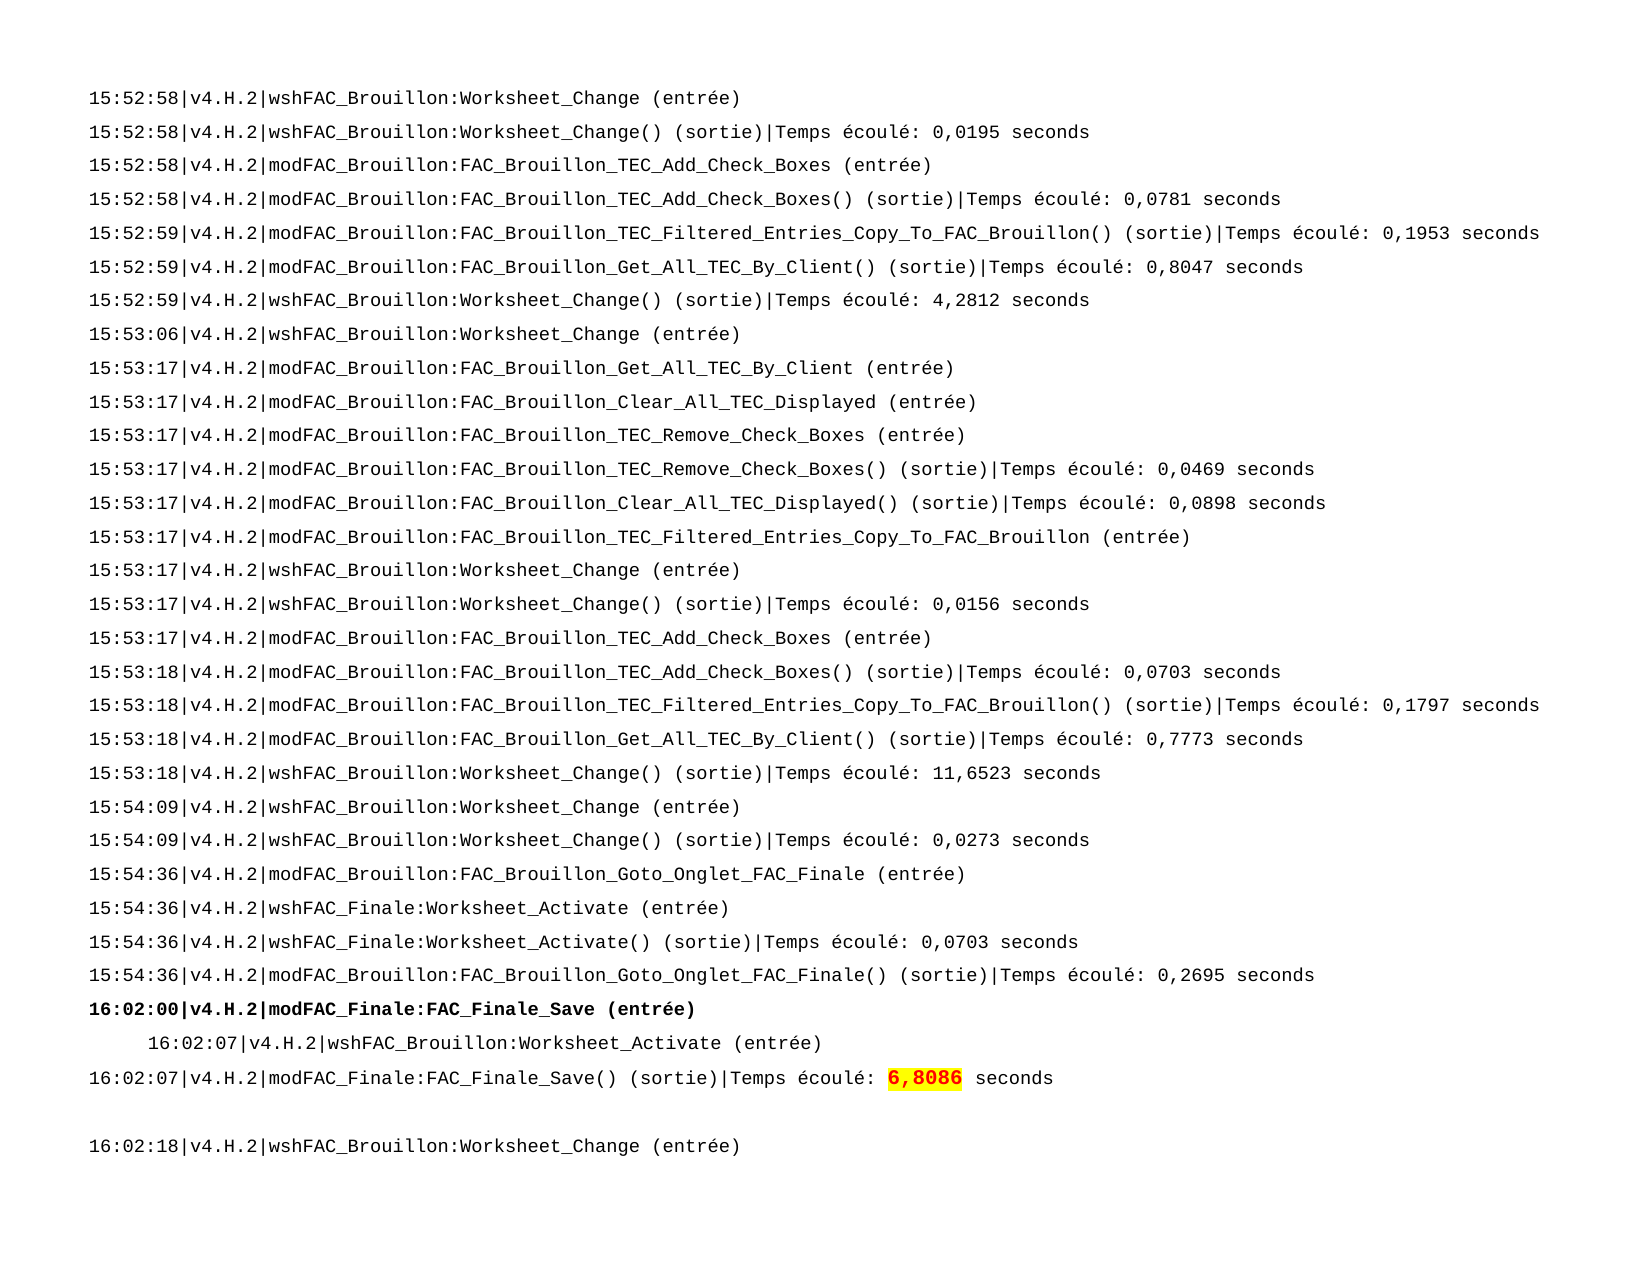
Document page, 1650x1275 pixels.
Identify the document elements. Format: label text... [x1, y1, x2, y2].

text 15:53:17|v4.H.2|modFAC_Brouillon:FAC_Brouillon_Get_All_TEC_By_Client (entrée) [89, 359, 1561, 380]
text 15:52:58|v4.H.2|wshFAC_Brouillon:Worksheet_Change() (sortie)|Temps écoulé: 0,0195 seconds [89, 122, 1561, 144]
text 16:02:00|v4.H.2|modFAC_Finale:FAC_Finale_Save (entrée) [89, 1000, 1561, 1021]
text 15:54:09|v4.H.2|wshFAC_Brouillon:Worksheet_Change() (sortie)|Temps écoulé: 0,0273 seconds [89, 831, 1561, 852]
text 15:53:18|v4.H.2|wshFAC_Brouillon:Worksheet_Change() (sortie)|Temps écoulé: 11,6523 seconds [89, 764, 1561, 785]
text 15:53:17|v4.H.2|modFAC_Brouillon:FAC_Brouillon_TEC_Add_Check_Boxes (entrée) [89, 629, 1561, 650]
text 15:54:36|v4.H.2|modFAC_Brouillon:FAC_Brouillon_Goto_Onglet_FAC_Finale (entrée) [89, 865, 1561, 886]
text 15:53:06|v4.H.2|wshFAC_Brouillon:Worksheet_Change (entrée) [89, 325, 1561, 346]
text 15:53:17|v4.H.2|modFAC_Brouillon:FAC_Brouillon_TEC_Remove_Check_Boxes() (sortie)|Temps écoulé: 0,0469 seconds [89, 460, 1561, 481]
text 15:53:17|v4.H.2|wshFAC_Brouillon:Worksheet_Change (entrée) [89, 561, 1561, 582]
text 15:54:36|v4.H.2|modFAC_Brouillon:FAC_Brouillon_Goto_Onglet_FAC_Finale() (sortie)|Temps écoulé: 0,2695 seconds [89, 966, 1561, 987]
text 15:52:59|v4.H.2|wshFAC_Brouillon:Worksheet_Change() (sortie)|Temps écoulé: 4,2812 seconds [89, 291, 1561, 312]
text 15:54:36|v4.H.2|wshFAC_Finale:Worksheet_Activate (entrée) [89, 899, 1561, 920]
text 15:52:59|v4.H.2|modFAC_Brouillon:FAC_Brouillon_Get_All_TEC_By_Client() (sortie)|Temps écoulé: 0,8047 seconds [89, 257, 1561, 279]
text 15:53:17|v4.H.2|modFAC_Brouillon:FAC_Brouillon_Clear_All_TEC_Displayed() (sortie)|Temps écoulé: 0,0898 seconds [89, 494, 1561, 515]
text 15:52:58|v4.H.2|modFAC_Brouillon:FAC_Brouillon_TEC_Add_Check_Boxes (entrée) [89, 156, 1561, 177]
text 15:53:17|v4.H.2|wshFAC_Brouillon:Worksheet_Change() (sortie)|Temps écoulé: 0,0156 seconds [89, 595, 1561, 616]
text 15:53:17|v4.H.2|modFAC_Brouillon:FAC_Brouillon_TEC_Remove_Check_Boxes (entrée) [89, 426, 1561, 447]
text 15:53:17|v4.H.2|modFAC_Brouillon:FAC_Brouillon_Clear_All_TEC_Displayed (entrée) [89, 392, 1561, 414]
text 16:02:07|v4.H.2|wshFAC_Brouillon:Worksheet_Activate (entrée) [89, 1034, 1561, 1055]
text 16:02:18|v4.H.2|wshFAC_Brouillon:Worksheet_Change (entrée) [89, 1137, 1561, 1158]
text 15:52:58|v4.H.2|wshFAC_Brouillon:Worksheet_Change (entrée) [89, 89, 1561, 110]
text 15:53:18|v4.H.2|modFAC_Brouillon:FAC_Brouillon_TEC_Add_Check_Boxes() (sortie)|Temps écoulé: 0,0703 seconds [89, 662, 1561, 684]
text 15:53:18|v4.H.2|modFAC_Brouillon:FAC_Brouillon_TEC_Filtered_Entries_Copy_To_FAC_Brouillon() (sortie)|Temps écoulé: 0,1797 seconds [89, 696, 1561, 717]
text 15:53:18|v4.H.2|modFAC_Brouillon:FAC_Brouillon_Get_All_TEC_By_Client() (sortie)|Temps écoulé: 0,7773 seconds [89, 730, 1561, 751]
text 15:54:09|v4.H.2|wshFAC_Brouillon:Worksheet_Change (entrée) [89, 797, 1561, 819]
text 16:02:07|v4.H.2|modFAC_Finale:FAC_Finale_Save() (sortie)|Temps écoulé: 6,8086 seconds [89, 1067, 1561, 1091]
text 15:53:17|v4.H.2|modFAC_Brouillon:FAC_Brouillon_TEC_Filtered_Entries_Copy_To_FAC_Brouillon (entrée) [89, 527, 1561, 549]
text 15:52:58|v4.H.2|modFAC_Brouillon:FAC_Brouillon_TEC_Add_Check_Boxes() (sortie)|Temps écoulé: 0,0781 seconds [89, 190, 1561, 211]
text 15:54:36|v4.H.2|wshFAC_Finale:Worksheet_Activate() (sortie)|Temps écoulé: 0,0703 seconds [89, 932, 1561, 954]
text 15:52:59|v4.H.2|modFAC_Brouillon:FAC_Brouillon_TEC_Filtered_Entries_Copy_To_FAC_Brouillon() (sortie)|Temps écoulé: 0,1953 seconds [89, 224, 1561, 245]
